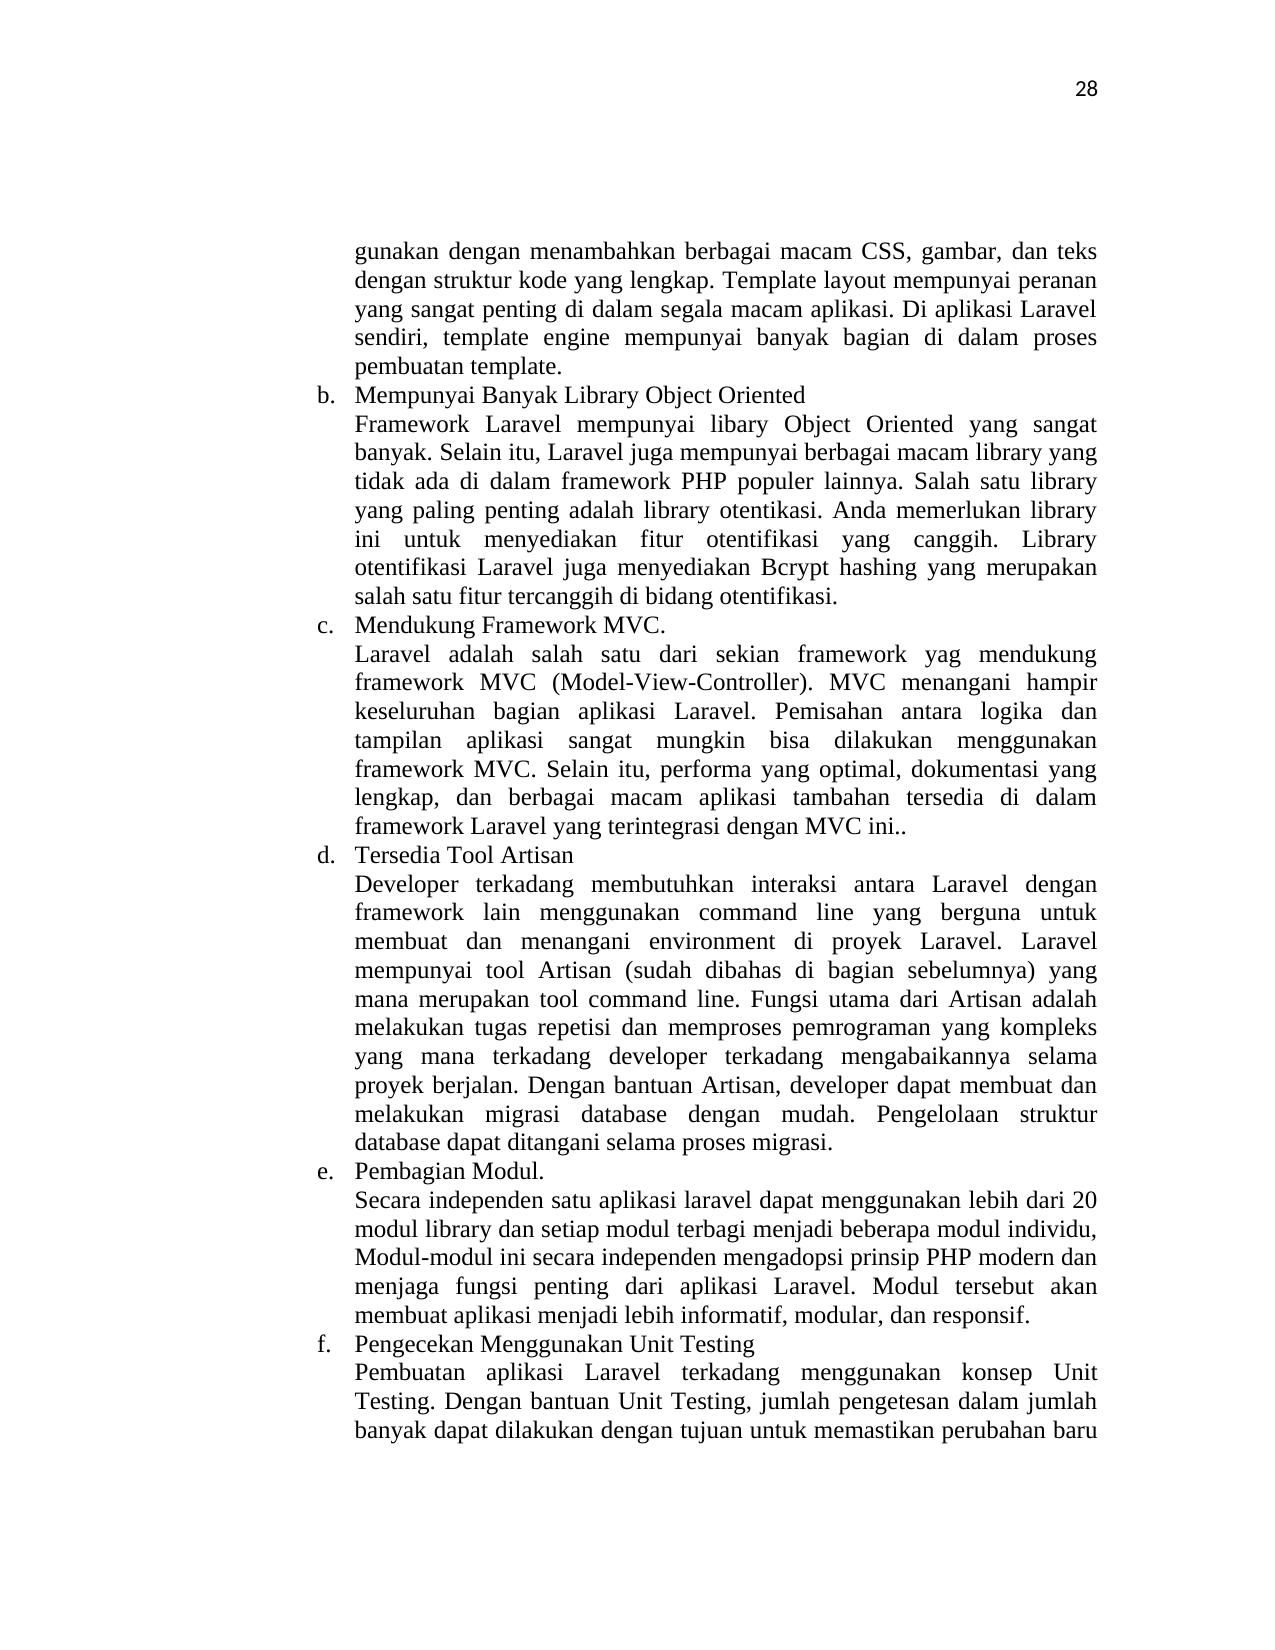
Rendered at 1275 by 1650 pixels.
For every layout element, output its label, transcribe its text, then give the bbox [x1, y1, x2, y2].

list Mempunyai Banyak Library Object Oriented [317, 380, 1098, 409]
list Developer terkadang membutuhkan interaksi antara Laravel dengan framework lain menggunakan command line yang berguna untuk membuat dan menangani environment di proyek Laravel. Laravel mempunyai tool Artisan (sudah dibahas di bagian sebelumnya) yang mana merupakan tool command line. Fungsi utama dari Artisan adalah melakukan tugas repetisi dan memproses pemrograman yang kompleks yang mana terkadang developer terkadang mengabaikannya selama proyek berjalan. Dengan bantuan Artisan, developer dapat membuat dan melakukan migrasi database dengan mudah. Pengelolaan struktur database dapat ditangani selama proses migrasi. [354, 869, 1098, 1156]
list Framework Laravel mempunyai libary Object Oriented yang sangat banyak. Selain itu, Laravel juga mempunyai berbagai macam library yang tidak ada di dalam framework PHP populer lainnya. Salah satu library yang paling penting adalah library otentikasi. Anda memerlukan library ini untuk menyediakan fitur otentifikasi yang canggih. Library otentifikasi Laravel juga menyediakan Bcrypt hashing yang merupakan salah satu fitur tercanggih di bidang otentifikasi. [354, 409, 1098, 610]
list Tersedia Tool Artisan [317, 840, 1098, 869]
list Pembagian Modul. [317, 1156, 1098, 1185]
list Laravel adalah salah satu dari sekian framework yag mendukung framework MVC (Model-View-Controller). MVC menangani hampir keseluruhan bagian aplikasi Laravel. Pemisahan antara logika dan tampilan aplikasi sangat mungkin bisa dilakukan menggunakan framework MVC. Selain itu, performa yang optimal, dokumentasi yang lengkap, dan berbagai macam aplikasi tambahan tersedia di dalam framework Laravel yang terintegrasi dengan MVC ini.. [354, 639, 1098, 840]
list Pengecekan Menggunakan Unit Testing [317, 1329, 1098, 1357]
list Secara independen satu aplikasi laravel dapat menggunakan lebih dari 20 modul library dan setiap modul terbagi menjadi beberapa modul individu, Modul-modul ini secara independen mengadopsi prinsip PHP modern dan menjaga fungsi penting dari aplikasi Laravel. Modul tersebut akan membuat aplikasi menjadi lebih informatif, modular, dan responsif. [354, 1185, 1098, 1329]
list Mendukung Framework MVC. [317, 610, 1098, 639]
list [354, 1357, 1098, 1444]
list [354, 236, 1098, 380]
